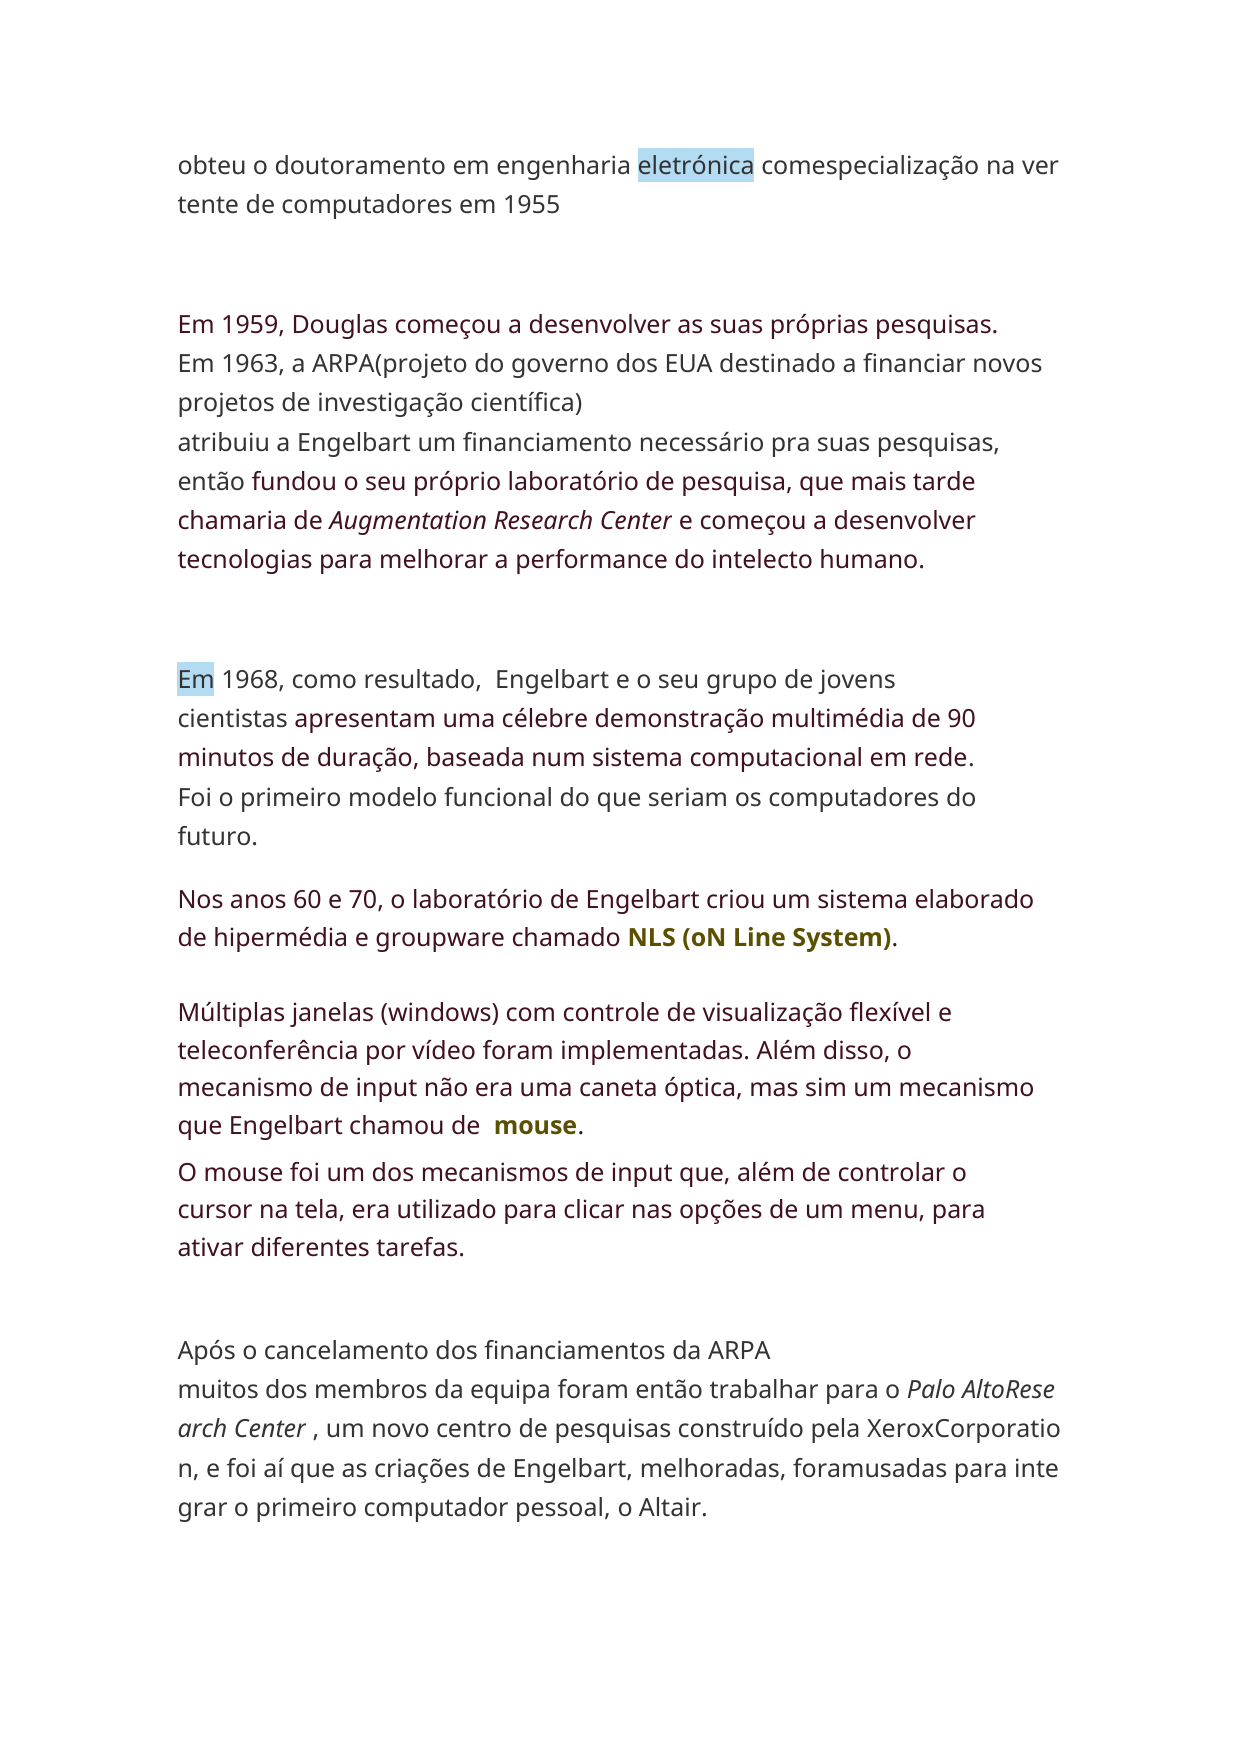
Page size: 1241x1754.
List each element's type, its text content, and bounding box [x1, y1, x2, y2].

text O mouse foi um dos mecanismos de input que, além de controlar o cursor na tela, era utilizado para clicar nas opções de um menu, para ativar diferentes tarefas. [177, 1151, 1039, 1263]
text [177, 148, 1063, 221]
text Nos anos 60 e 70, o laboratório de Engelbart criou um sistema elaborado de hipermédia e groupware chamado NLS (oN Line System). [177, 878, 1039, 953]
text Múltiplas janelas (windows) com controle de visualização flexível e teleconferência por vídeo foram implementadas. Além disso, o mecanismo de input não era uma caneta óptica, mas sim um mecanismo que Engelbart chamou de mouse. [177, 992, 1039, 1142]
text Em 1968, como resultado, Engelbart e o seu grupo de jovens cientistas apresentam uma célebre demonstração multimédia de 90 minutos de duração, baseada num sistema computacional em rede. Foi o primeiro modelo funcional do que seriam os computadores do futuro. [177, 662, 1063, 852]
text Após o cancelamento dos financiamentos da ARPA muitos dos membros da equipa foram então trabalhar para o Palo AltoResearch Center , um novo centro de pesquisas construído pela XeroxCorporation, e foi aí que as criações de Engelbart, melhoradas, foramusadas para integrar o primeiro computador pessoal, o Altair. [177, 1333, 1063, 1523]
text Em 1959, Douglas começou a desenvolver as suas próprias pesquisas. Em 1963, a ARPA(projeto do governo dos EUA destinado a financiar novos projetos de investigação científica) atribuiu a Engelbart um financiamento necessário pra suas pesquisas, então fundou o seu próprio laboratório de pesquisa, que mais tarde chamaria de Augmentation Research Center e começou a desenvolver tecnologias para melhorar a performance do intelecto humano. [177, 307, 1063, 576]
